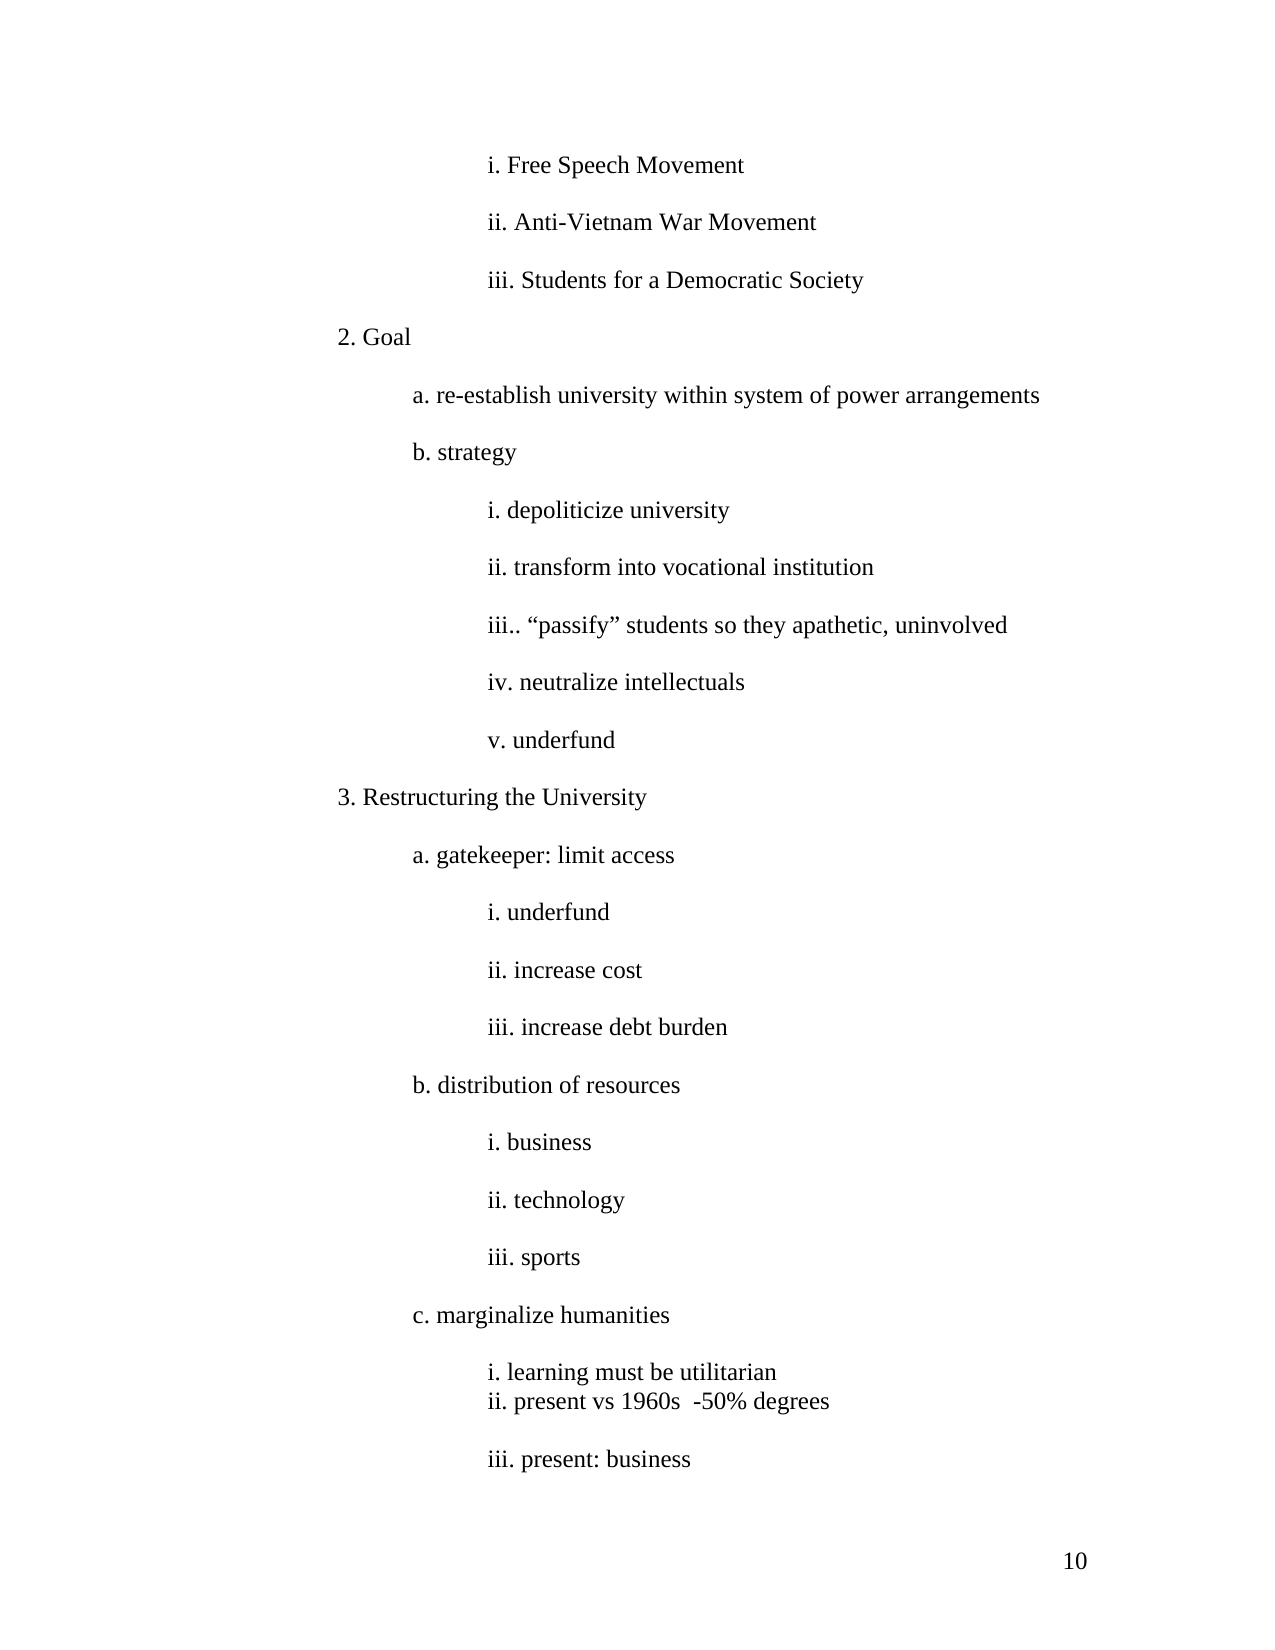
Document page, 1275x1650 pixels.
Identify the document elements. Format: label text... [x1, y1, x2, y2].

text i. business [412, 1127, 1087, 1156]
text ii. increase cost [412, 955, 1087, 984]
text i. depoliticize university [450, 495, 1087, 524]
text c. marginalize humanities [412, 1300, 1087, 1329]
text ii. present vs 1960s -50% degrees [487, 1386, 1087, 1415]
text a. gatekeeper: limit access [225, 840, 1087, 869]
text v. underfund [450, 725, 1087, 754]
text a. re-establish university within system of power arrangements [225, 380, 1087, 409]
text 3. Restructuring the University [225, 782, 1087, 811]
text iv. neutralize intellectuals [450, 667, 1087, 696]
text iii. increase debt burden [412, 1012, 1087, 1041]
text 2. Goal [225, 322, 1087, 351]
text iii. present: business [412, 1444, 1087, 1472]
text i. Free Speech Movement [225, 150, 1087, 179]
text iii. sports [187, 1242, 1087, 1271]
text iii. Students for a Democratic Society [225, 265, 1087, 294]
text iii.. “passify” students so they apathetic, uninvolved [225, 610, 1087, 639]
text ii. technology [412, 1185, 1087, 1214]
text b. distribution of resources [412, 1070, 1087, 1099]
text i. learning must be utilitarian [412, 1357, 1087, 1386]
text ii. transform into vocational institution [225, 552, 1087, 581]
text ii. Anti-Vietnam War Movement [225, 207, 1087, 236]
text b. strategy [225, 437, 1087, 466]
text i. underfund [450, 897, 1087, 926]
